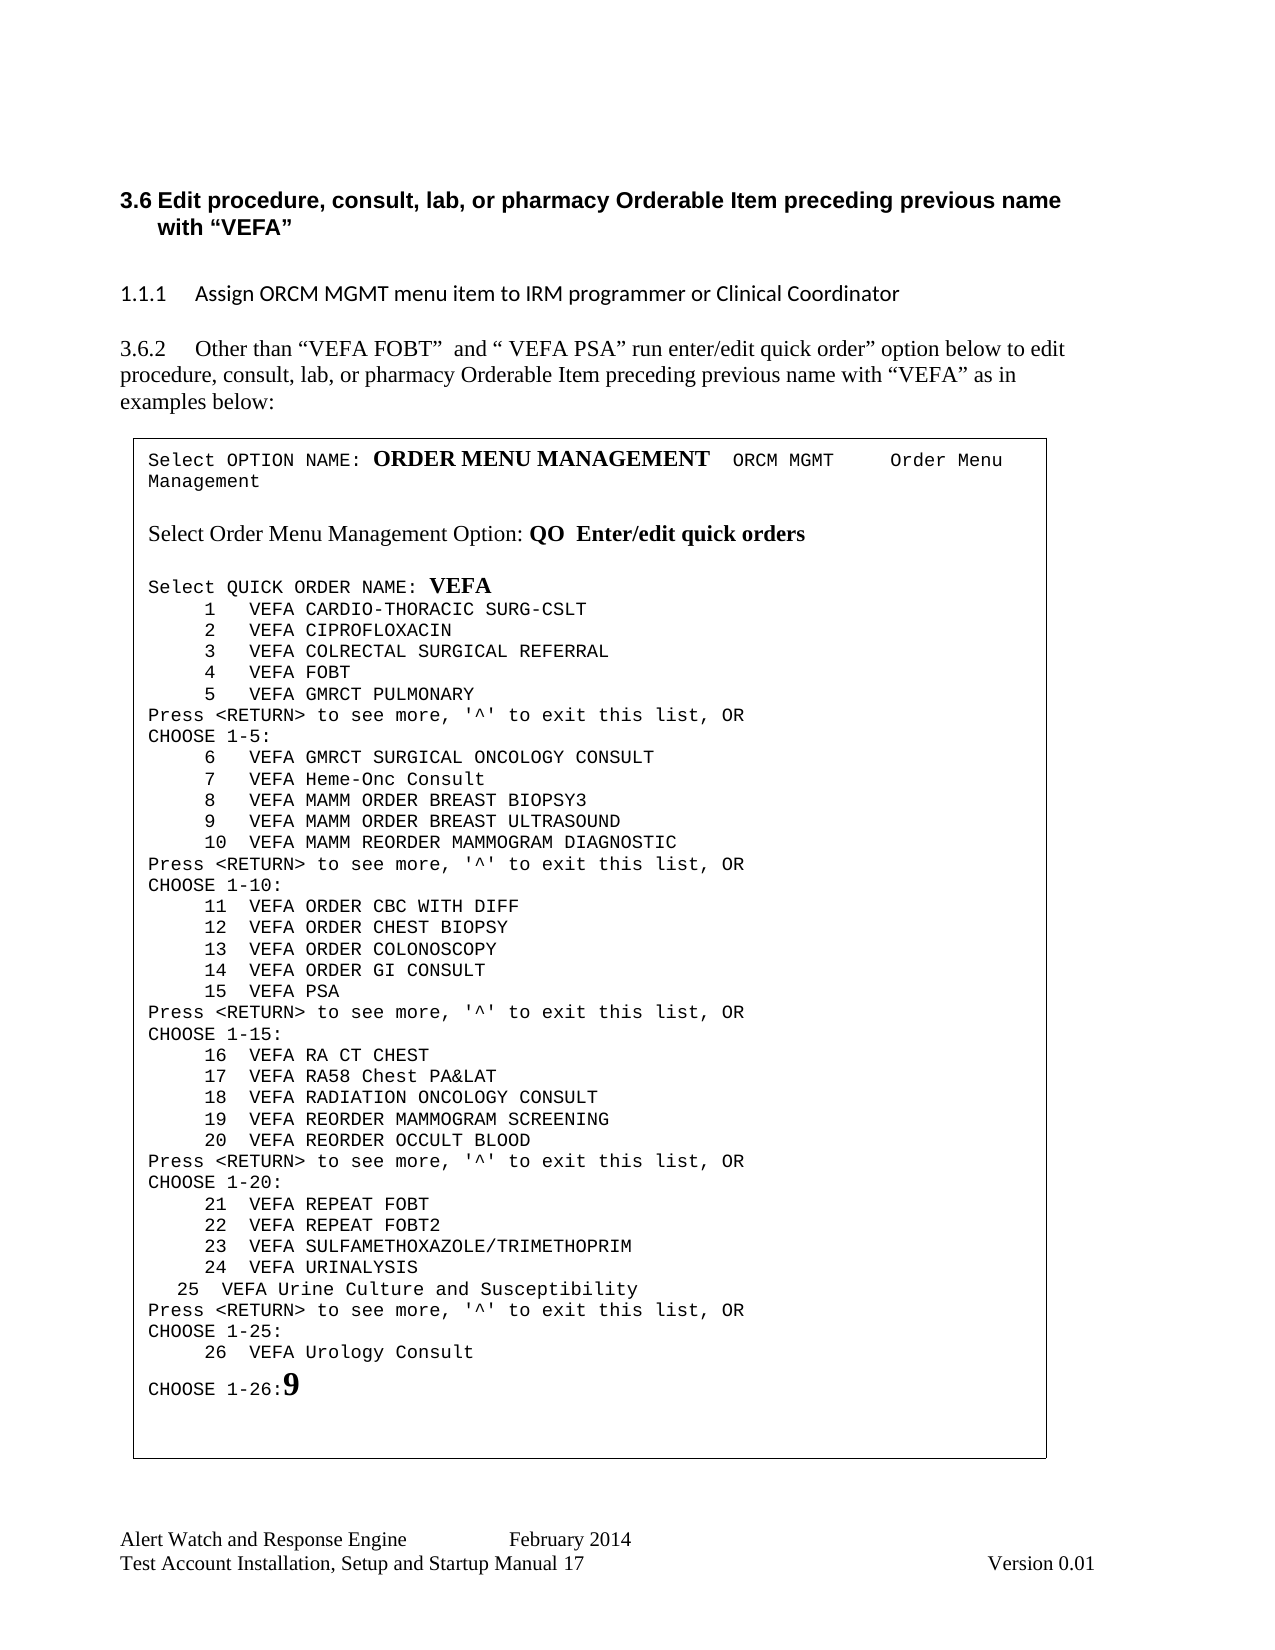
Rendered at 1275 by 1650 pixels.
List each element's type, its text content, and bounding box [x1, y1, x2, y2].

subtitle Edit procedure, consult, lab, or pharmacy Orderable Item preceding previous name with “VEFA” [120, 187, 1097, 240]
text 3.6.2 Other than “VEFA FOBT” and “ VEFA PSA” run enter/edit quick order” option below to edit procedure, consult, lab, or pharmacy Orderable Item preceding previous name with “VEFA” as in examples below: [120, 335, 1097, 414]
list Assign ORCM MGMT menu item to IRM programmer or Clinical Coordinator [120, 279, 1097, 307]
